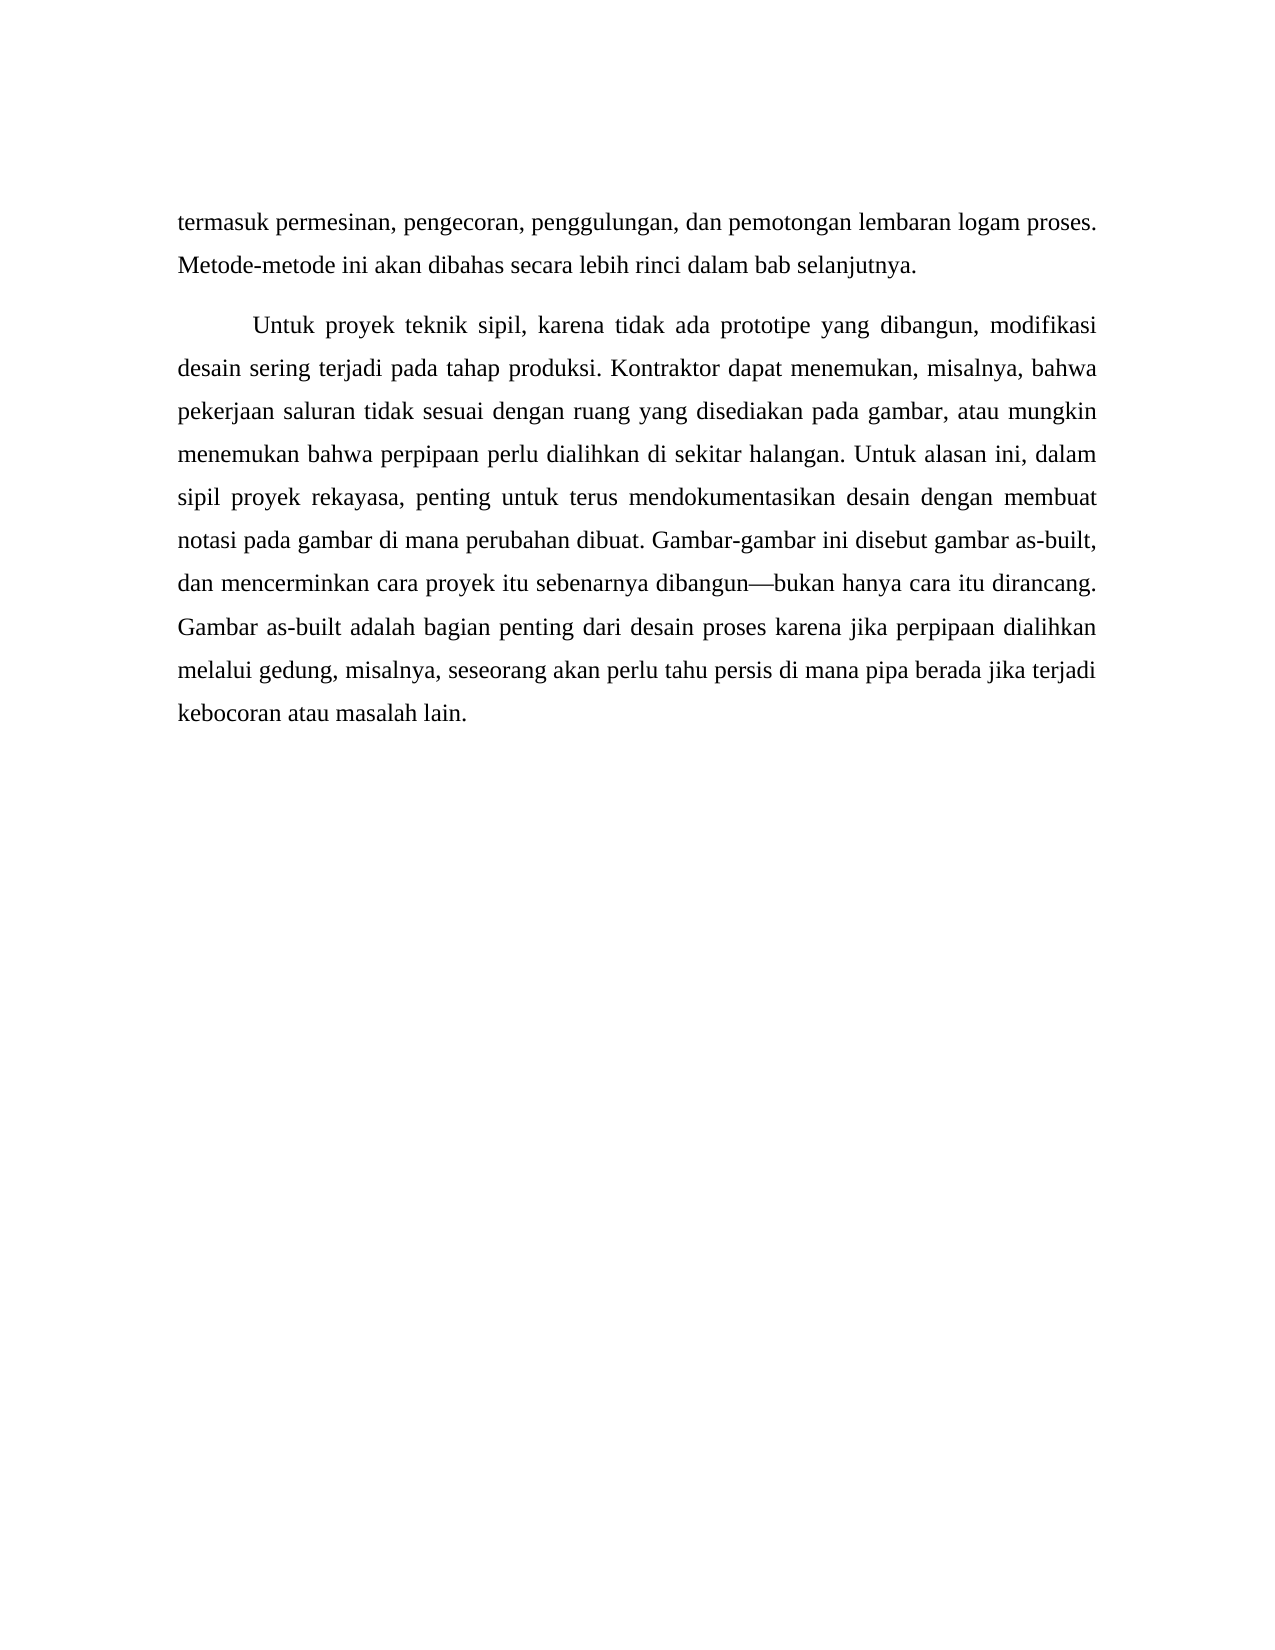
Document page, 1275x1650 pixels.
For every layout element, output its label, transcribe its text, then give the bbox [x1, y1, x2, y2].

text Untuk proyek teknik sipil, karena tidak ada prototipe yang dibangun, modifikasi desain sering terjadi pada tahap produksi. Kontraktor dapat menemukan, misalnya, bahwa pekerjaan saluran tidak sesuai dengan ruang yang disediakan pada gambar, atau mungkin menemukan bahwa perpipaan perlu dialihkan di sekitar halangan. Untuk alasan ini, dalam sipil proyek rekayasa, penting untuk terus mendokumentasikan desain dengan membuat notasi pada gambar di mana perubahan dibuat. Gambar-gambar ini disebut gambar as-built, dan mencerminkan cara proyek itu sebenarnya dibangun—bukan hanya cara itu dirancang. Gambar as-built adalah bagian penting dari desain proses karena jika perpipaan dialihkan melalui gedung, misalnya, seseorang akan perlu tahu persis di mana pipa berada jika terjadi kebocoran atau masalah lain. [177, 310, 1098, 727]
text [177, 207, 1098, 279]
